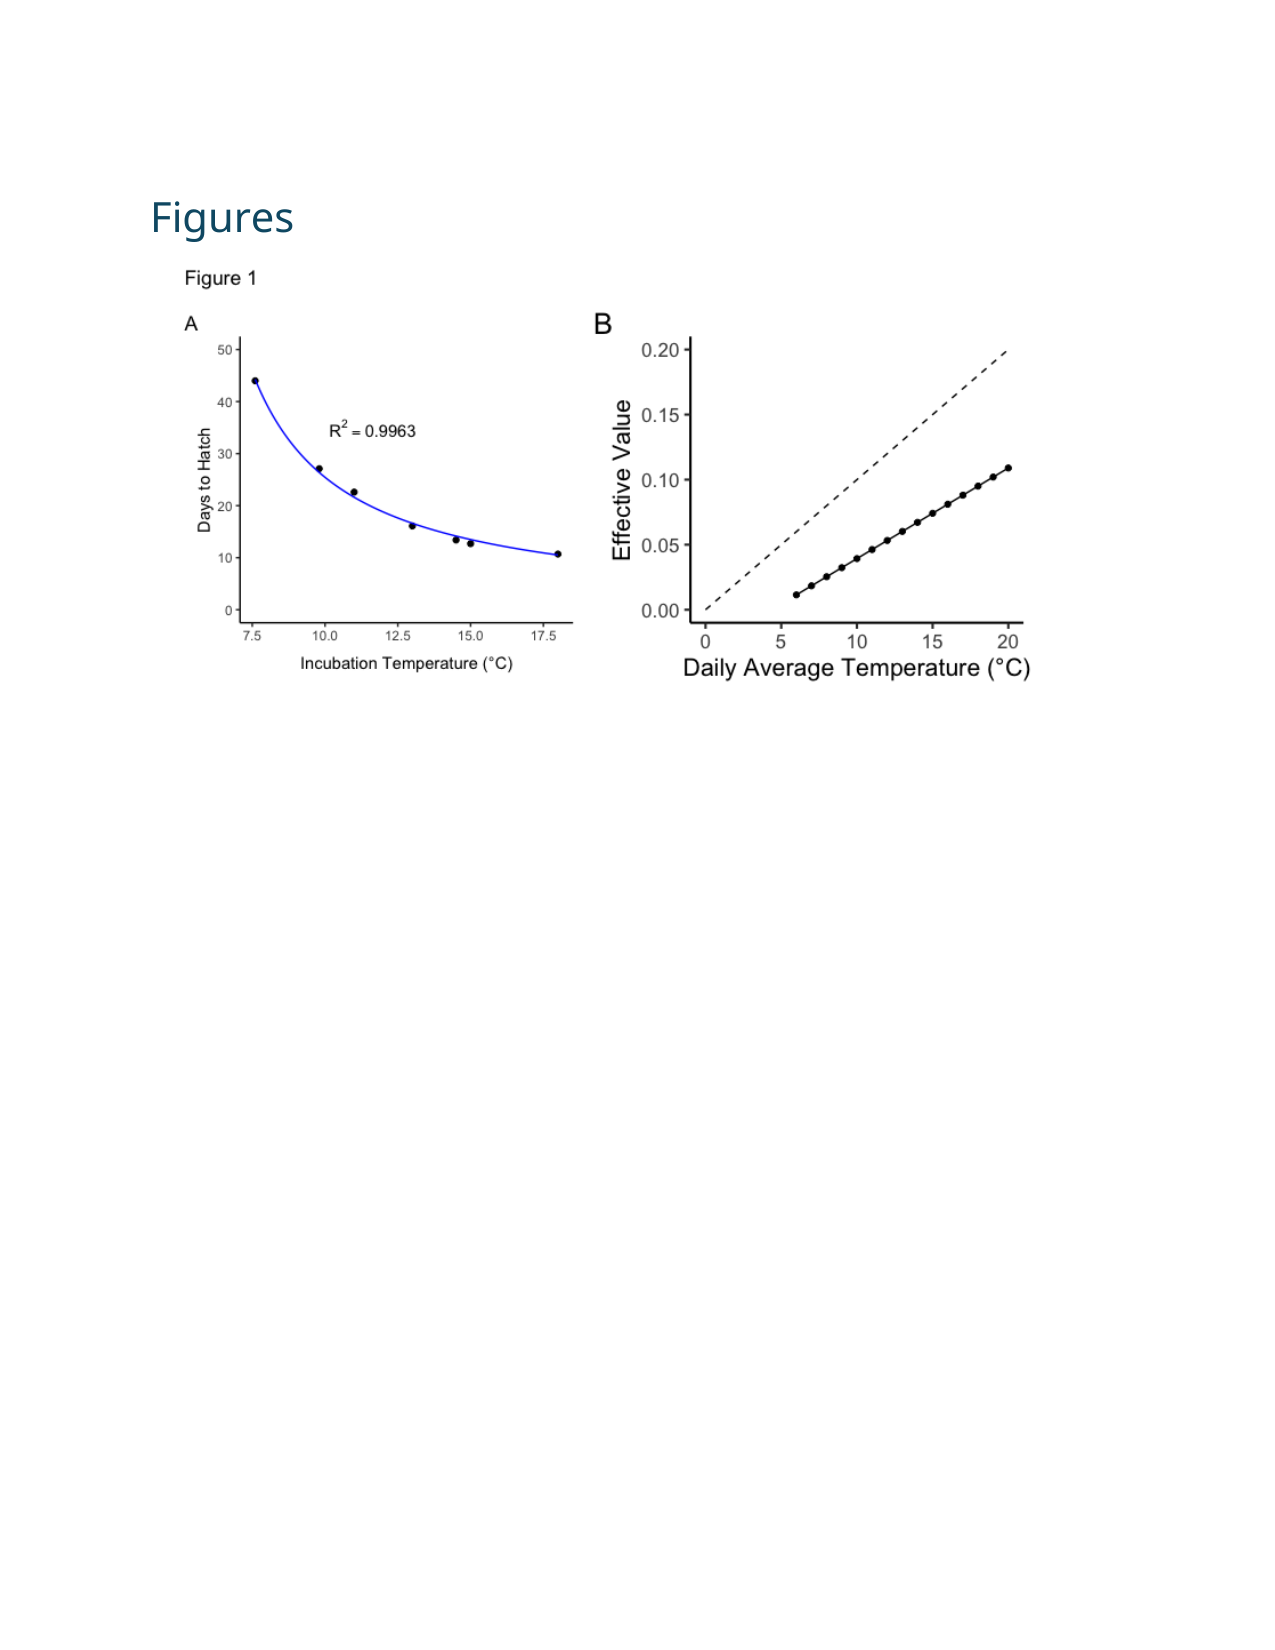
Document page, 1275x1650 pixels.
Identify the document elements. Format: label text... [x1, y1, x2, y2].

picture [168, 263, 1044, 701]
subtitle Figures [150, 187, 1125, 244]
